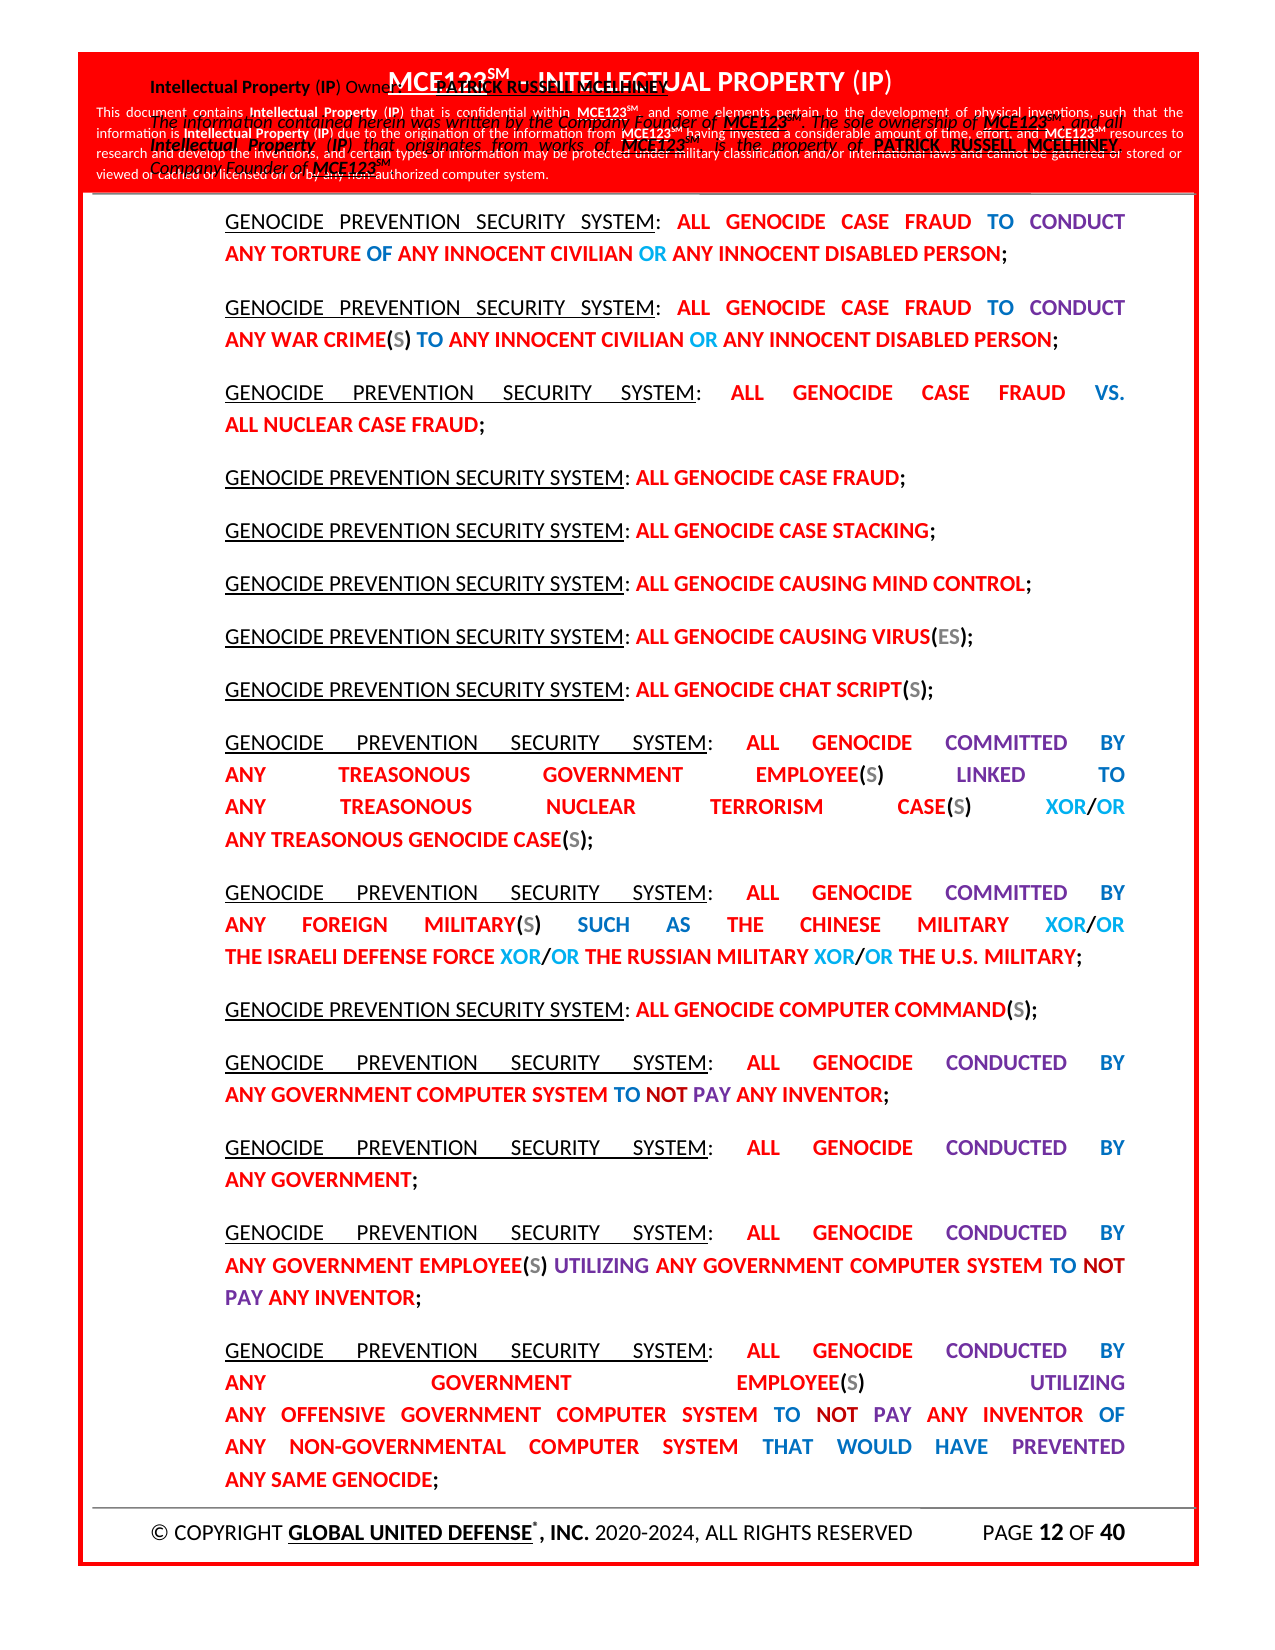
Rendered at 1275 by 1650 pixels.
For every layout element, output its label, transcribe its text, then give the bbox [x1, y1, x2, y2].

text GENOCIDE PREVENTION SECURITY SYSTEM: ALL GENOCIDE CAUSING MIND CONTROL; [225, 569, 1125, 597]
text GENOCIDE PREVENTION SECURITY SYSTEM: ALL GENOCIDE CASE FRAUD VS. ALL NUCLEAR CASE FRAUD; [225, 378, 1125, 438]
text GENOCIDE PREVENTION SECURITY SYSTEM: ALL GENOCIDE CASE FRAUD TO CONDUCT ANY TORTURE OF ANY INNOCENT CIVILIAN OR ANY INNOCENT DISABLED PERSON; [225, 207, 1125, 268]
text GENOCIDE PREVENTION SECURITY SYSTEM: ALL GENOCIDE CONDUCTED BY ANY GOVERNMENT EMPLOYEE(S) UTILIZING ANY OFFENSIVE GOVERNMENT COMPUTER SYSTEM TO NOT PAY ANY INVENTOR OF ANY NON-GOVERNMENTAL COMPUTER SYSTEM THAT WOULD HAVE PREVENTED ANY SAME GENOCIDE; [225, 1336, 1125, 1493]
text GENOCIDE PREVENTION SECURITY SYSTEM: ALL GENOCIDE CHAT SCRIPT(S); [225, 675, 1125, 703]
text GENOCIDE PREVENTION SECURITY SYSTEM: ALL GENOCIDE CASE FRAUD TO CONDUCT ANY WAR CRIME(S) TO ANY INNOCENT CIVILIAN OR ANY INNOCENT DISABLED PERSON; [225, 293, 1125, 353]
text GENOCIDE PREVENTION SECURITY SYSTEM: ALL GENOCIDE CONDUCTED BY ANY GOVERNMENT COMPUTER SYSTEM TO NOT PAY ANY INVENTOR; [225, 1048, 1125, 1108]
text GENOCIDE PREVENTION SECURITY SYSTEM: ALL GENOCIDE CAUSING VIRUS(ES); [225, 622, 1125, 650]
text GENOCIDE PREVENTION SECURITY SYSTEM: ALL GENOCIDE CASE STACKING; [225, 516, 1125, 544]
text GENOCIDE PREVENTION SECURITY SYSTEM: ALL GENOCIDE CASE FRAUD; [225, 463, 1125, 491]
text GENOCIDE PREVENTION SECURITY SYSTEM: ALL GENOCIDE CONDUCTED BY ANY GOVERNMENT EMPLOYEE(S) UTILIZING ANY GOVERNMENT COMPUTER SYSTEM TO NOT PAY ANY INVENTOR; [225, 1218, 1125, 1311]
text GENOCIDE PREVENTION SECURITY SYSTEM: ALL GENOCIDE CONDUCTED BY ANY GOVERNMENT; [225, 1133, 1125, 1193]
text GENOCIDE PREVENTION SECURITY SYSTEM: ALL GENOCIDE COMPUTER COMMAND(S); [225, 995, 1125, 1023]
text GENOCIDE PREVENTION SECURITY SYSTEM: ALL GENOCIDE COMMITTED BY ANY FOREIGN MILITARY(S) SUCH AS THE CHINESE MILITARY XOR/OR THE ISRAELI DEFENSE FORCE XOR/OR THE RUSSIAN MILITARY XOR/OR THE U.S. MILITARY; [225, 878, 1125, 970]
text GENOCIDE PREVENTION SECURITY SYSTEM: ALL GENOCIDE COMMITTED BY ANY TREASONOUS GOVERNMENT EMPLOYEE(S) LINKED TO ANY TREASONOUS NUCLEAR TERRORISM CASE(S) XOR/OR ANY TREASONOUS GENOCIDE CASE(S); [225, 728, 1125, 853]
